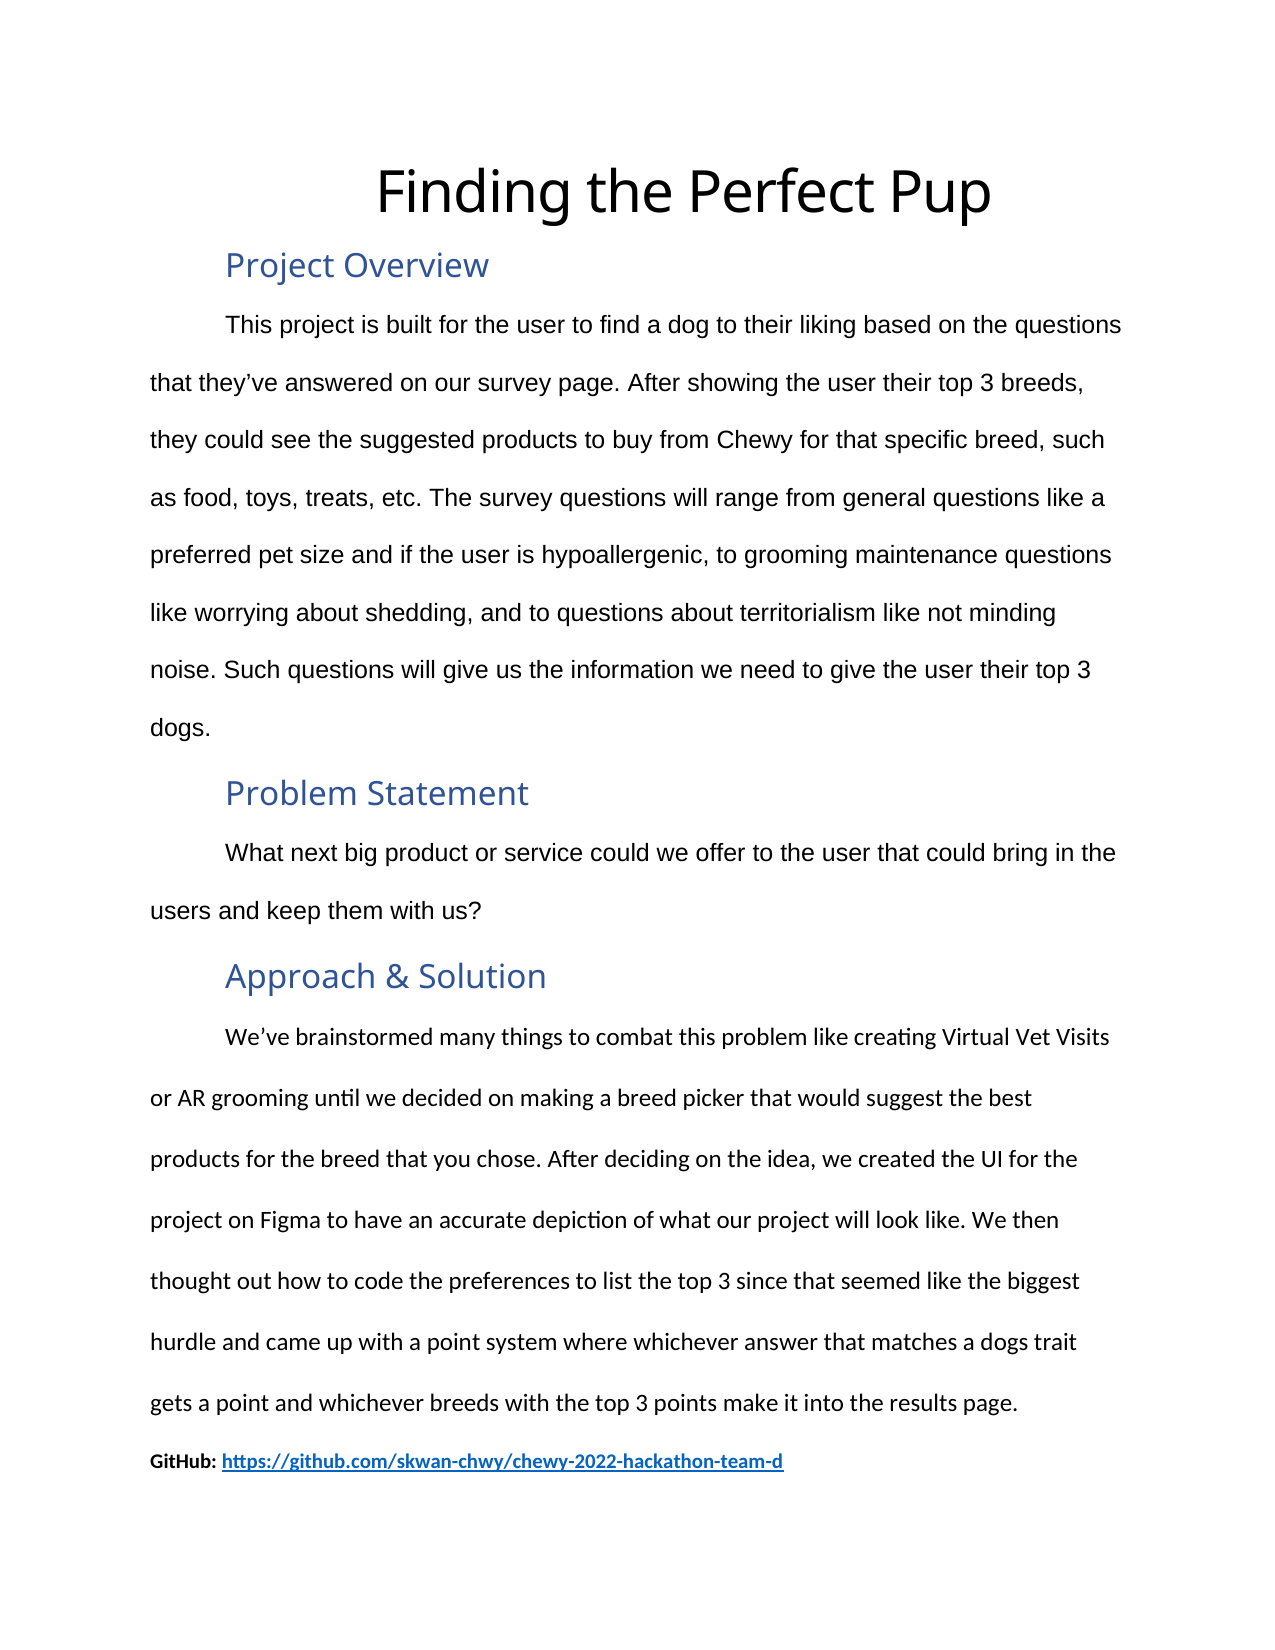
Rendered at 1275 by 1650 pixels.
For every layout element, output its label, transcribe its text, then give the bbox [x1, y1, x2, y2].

text GitHub: https://github.com/skwan-chwy/chewy-2022-hackathon-team-d [150, 1449, 1125, 1474]
subtitle Project Overview [150, 242, 1125, 287]
title Finding the Perfect Pup [300, 150, 1125, 229]
text What next big product or service could we offer to the user that could bring in the users and keep them with us? [150, 838, 1125, 924]
subtitle Problem Statement [150, 770, 1125, 816]
text We’ve brainstormed many things to combat this problem like creating Virtual Vet Visits or AR grooming until we decided on making a breed picker that would suggest the best products for the breed that you chose. After deciding on the idea, we created the UI for the project on Figma to have an accurate depiction of what our project will look like. We then thought out how to code the preferences to list the top 3 since that seemed like the biggest hurdle and came up with a point system where whichever answer that matches a dogs trait gets a point and whichever breeds with the top 3 points make it into the results page. [150, 1021, 1125, 1418]
subtitle Approach & Solution [150, 953, 1125, 999]
text This project is built for the user to find a dog to their liking based on the questions that they’ve answered on our survey page. After showing the user their top 3 breeds, they could see the suggested products to buy from Chewy for that specific breed, such as food, toys, treats, etc. The survey questions will range from general questions like a preferred pet size and if the user is hypoallergenic, to grooming maintenance questions like worrying about shedding, and to questions about territorialism like not minding noise. Such questions will give us the information we need to give the user their top 3 dogs. [150, 310, 1125, 741]
